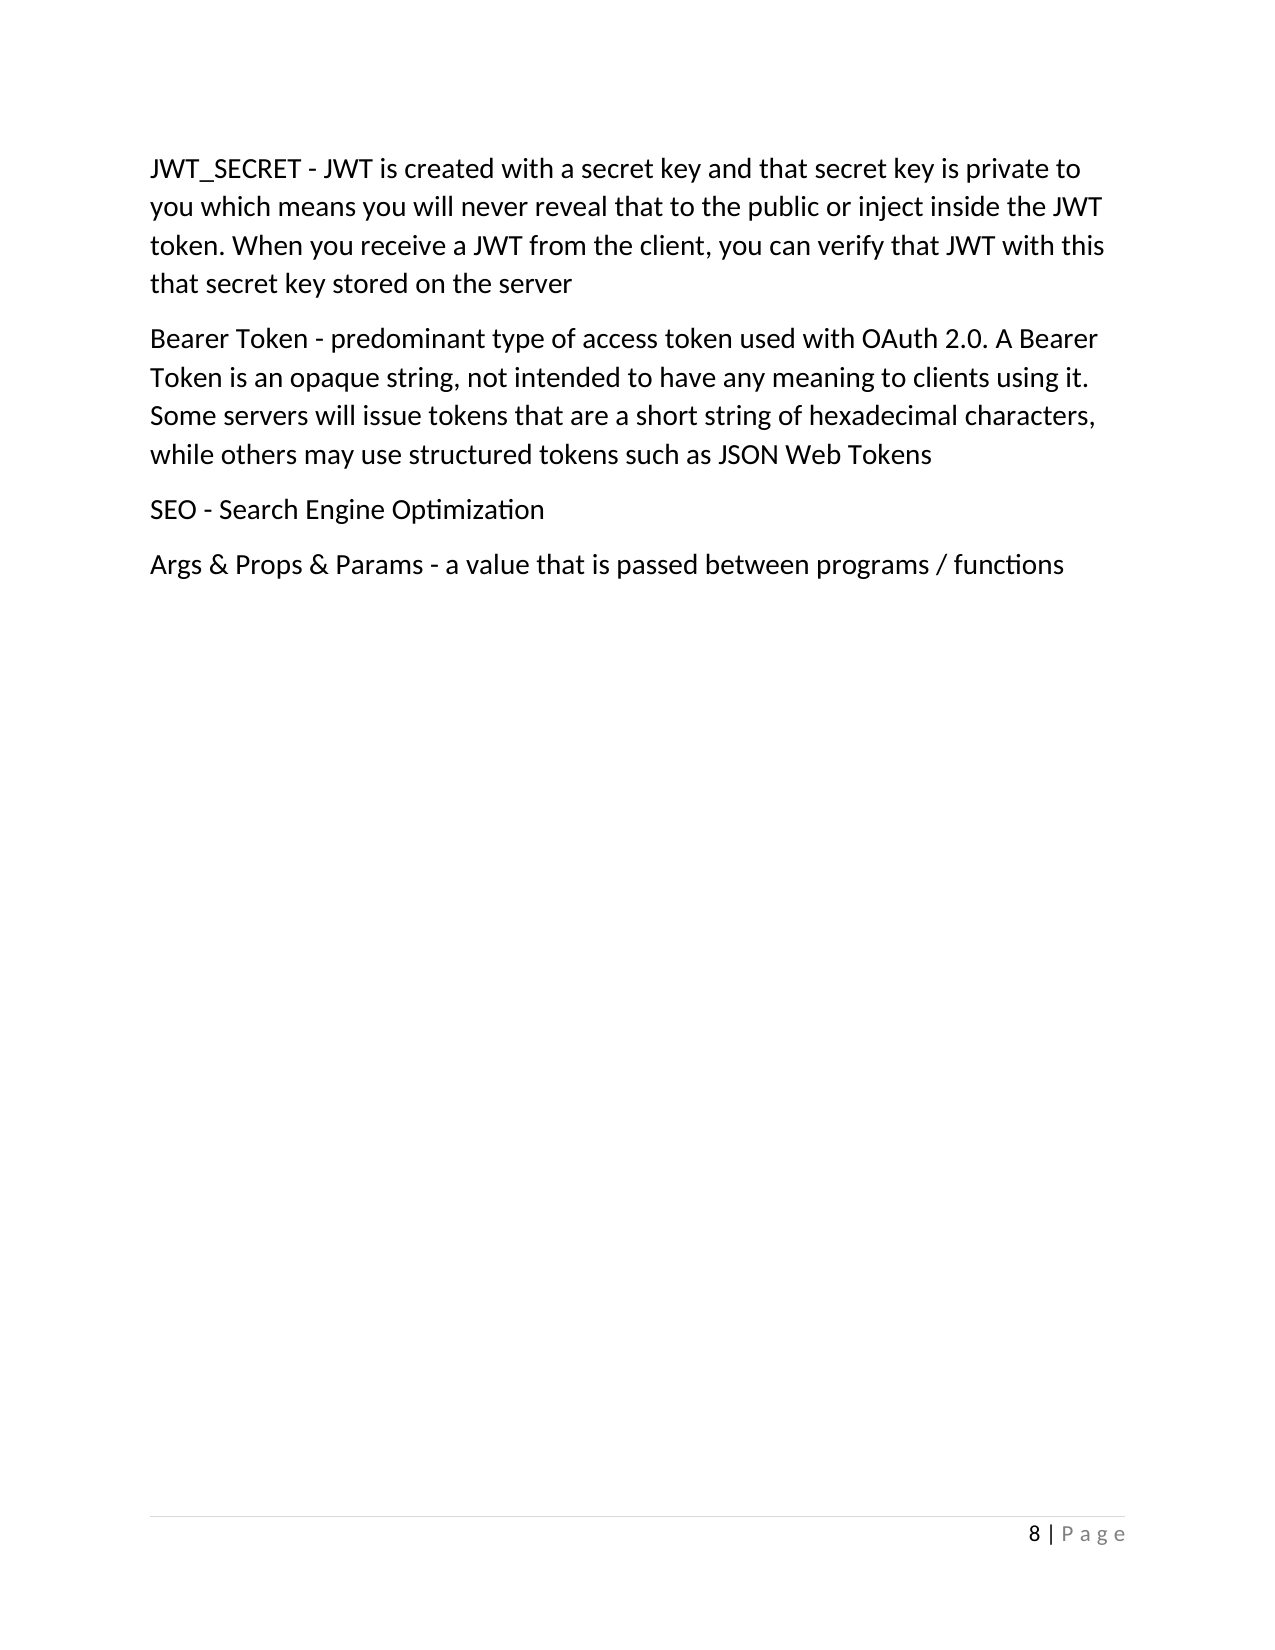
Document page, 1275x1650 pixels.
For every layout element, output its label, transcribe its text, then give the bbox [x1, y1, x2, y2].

text Bearer Token - predominant type of access token used with OAuth 2.0. A Bearer Token is an opaque string, not intended to have any meaning to clients using it. Some servers will issue tokens that are a short string of hexadecimal characters, while others may use structured tokens such as JSON Web Tokens [150, 320, 1125, 471]
text SEO - Search Engine Optimization [150, 491, 1125, 526]
text Args & Props & Params - a value that is passed between programs / functions [150, 546, 1125, 582]
text JWT_SECRET - JWT is created with a secret key and that secret key is private to you which means you will never reveal that to the public or inject inside the JWT token. When you receive a JWT from the client, you can verify that JWT with this that secret key stored on the server [150, 150, 1125, 301]
